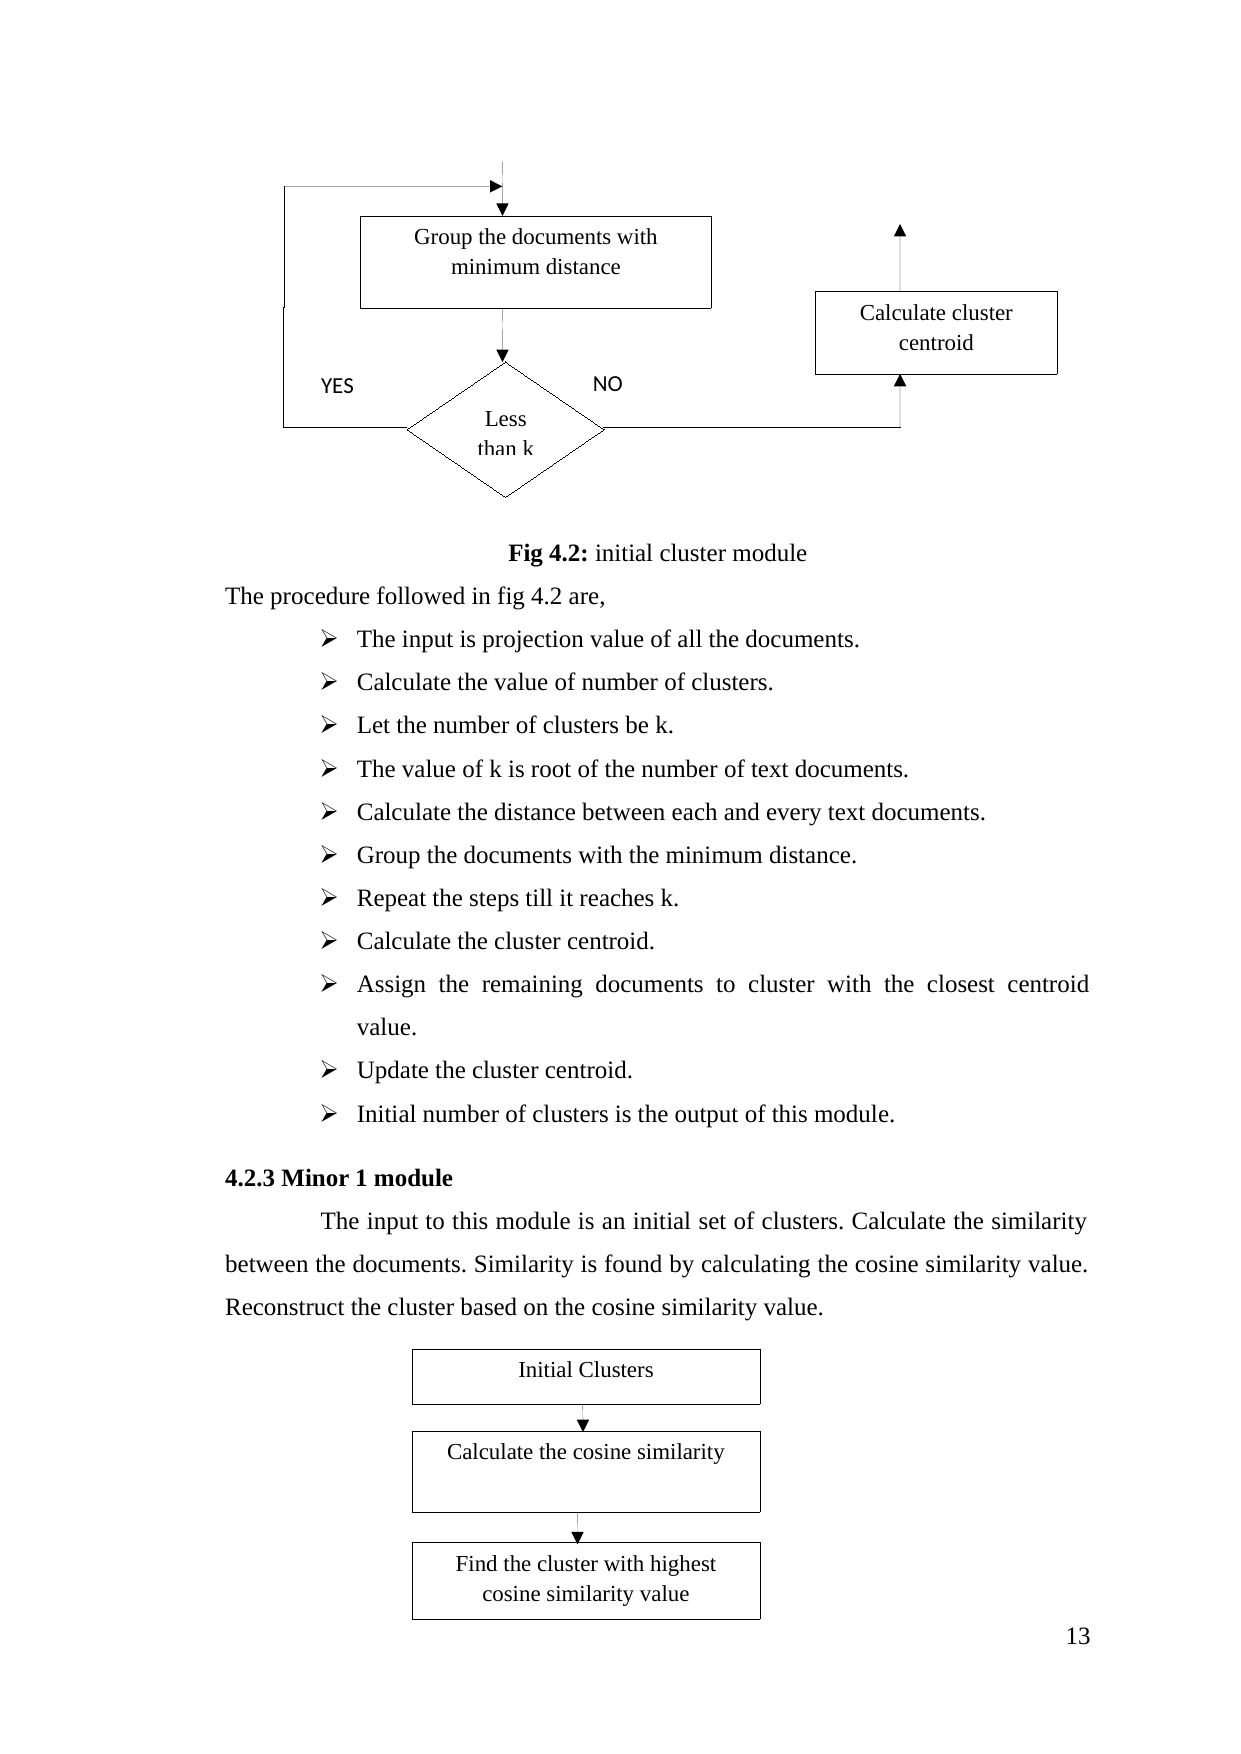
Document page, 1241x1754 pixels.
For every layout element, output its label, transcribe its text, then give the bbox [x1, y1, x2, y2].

list Repeat the steps till it reaches k. [319, 883, 1090, 912]
list Initial number of clusters is the output of this module. [319, 1099, 1090, 1127]
text Fig 4.2: initial cluster module [225, 538, 1090, 567]
list Update the cluster centroid. [319, 1056, 1090, 1084]
text The input to this module is an initial set of clusters. Calculate the similarity between the documents. Similarity is found by calculating the cosine similarity value. Reconstruct the cluster based on the cosine similarity value. [225, 1206, 1090, 1321]
text The procedure followed in fig 4.2 are, [225, 581, 1090, 610]
list The value of k is root of the number of text documents. [319, 754, 1090, 782]
list The input is projection value of all the documents. [319, 624, 1090, 653]
list Group the documents with the minimum distance. [319, 840, 1090, 869]
list Assign the remaining documents to cluster with the closest centroid value. [319, 969, 1090, 1041]
list Let the number of clusters be k. [319, 711, 1090, 739]
list Calculate the cluster centroid. [319, 926, 1090, 955]
text 4.2.3 Minor 1 module [225, 1163, 1090, 1191]
list Calculate the distance between each and every text documents. [319, 797, 1090, 826]
list Calculate the value of number of clusters. [319, 667, 1090, 696]
